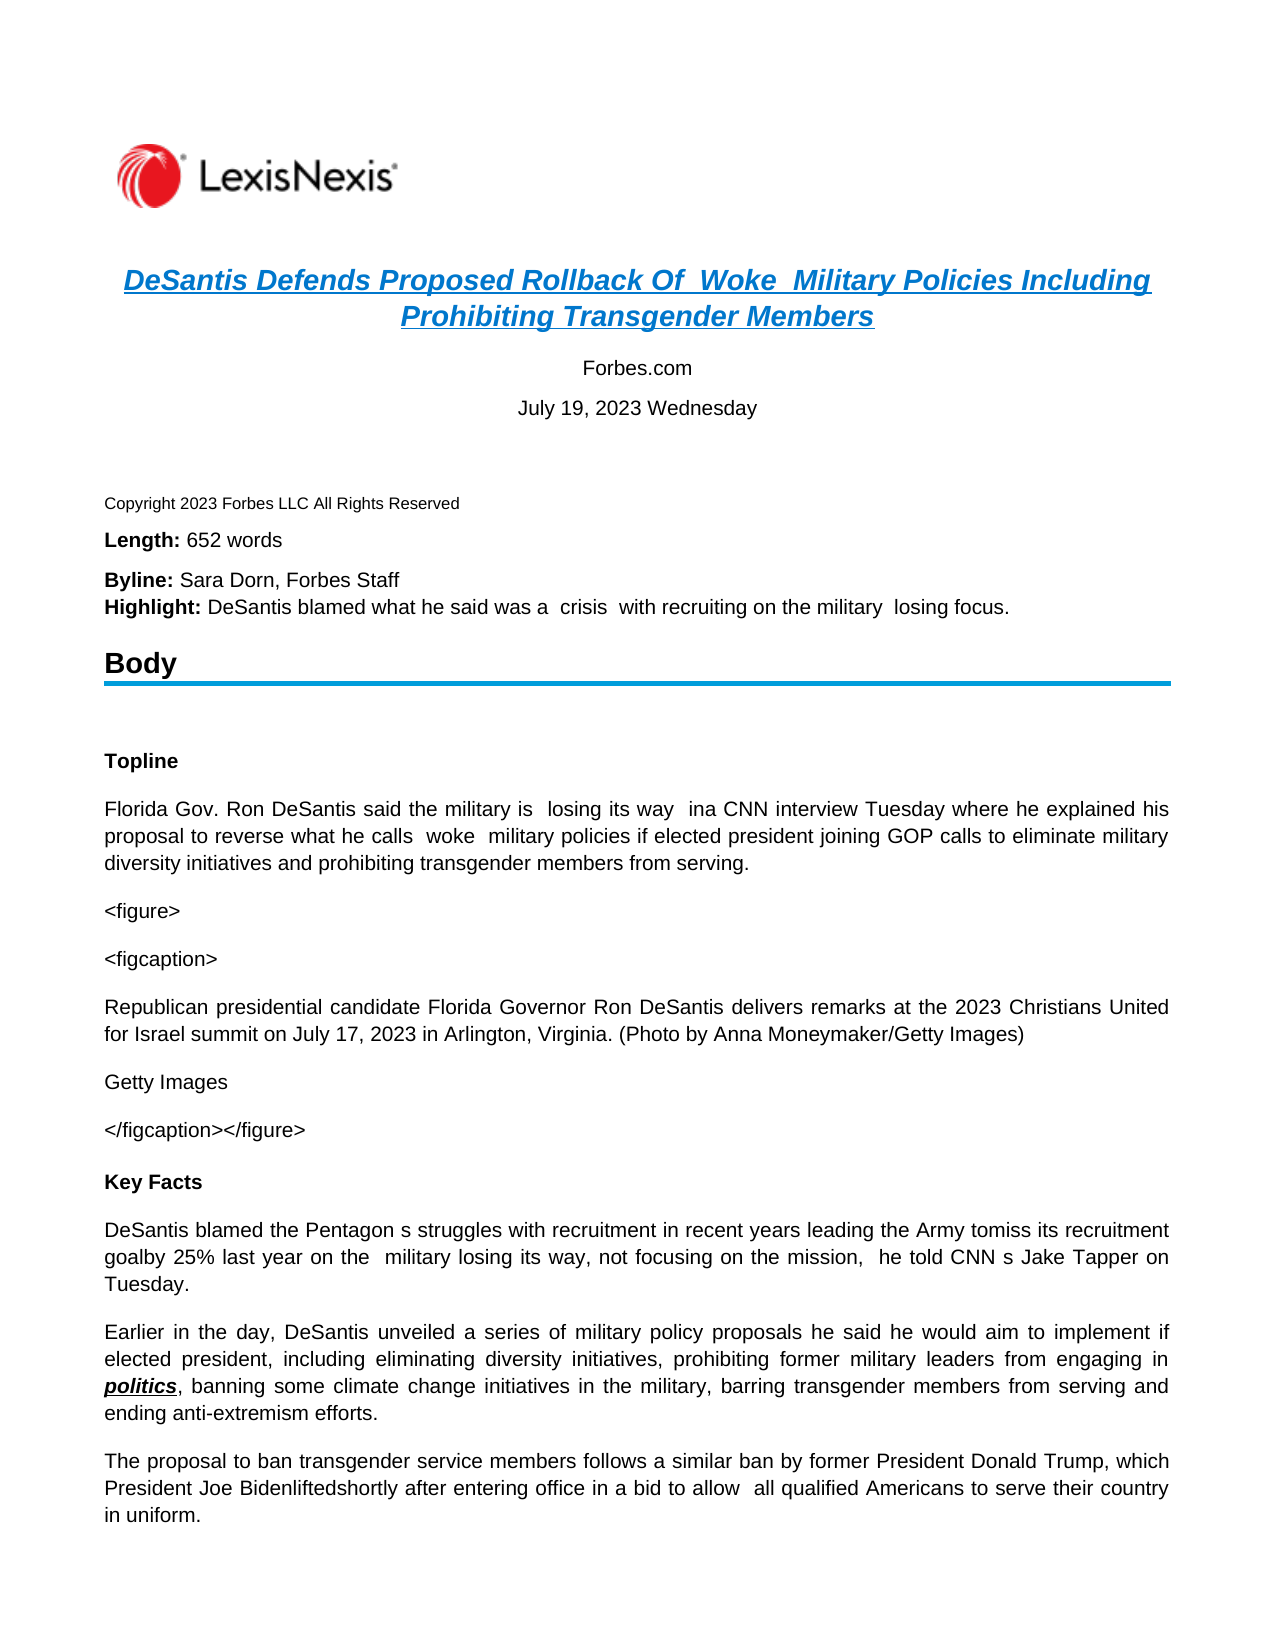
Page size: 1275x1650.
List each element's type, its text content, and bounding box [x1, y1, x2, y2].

text Forbes.com [104, 353, 1171, 380]
text Copyright 2023 Forbes LLC All Rights Reserved [104, 461, 1171, 513]
text Florida Gov. Ron DeSantis said the military is losing its way ina CNN interview Tuesday where he explained his proposal to reverse what he calls woke military policies if elected president joining GOP calls to eliminate military diversity initiatives and prohibiting transgender members from serving. [104, 793, 1171, 875]
text </figcaption></figure> [104, 1114, 1171, 1141]
text Getty Images [104, 1066, 1171, 1093]
text Republican presidential candidate Florida Governor Ron DeSantis delivers remarks at the 2023 Christians United for Israel summit on July 17, 2023 in Arlington, Virginia. (Photo by Anna Moneymaker/Getty Images) [104, 991, 1171, 1046]
text Highlight: DeSantis blamed what he said was a crisis with recruiting on the military losing focus. [104, 592, 1171, 619]
text Body [104, 644, 1171, 679]
text <figure> [104, 896, 1171, 923]
text Topline [104, 746, 1171, 773]
text Length: 652 words [104, 525, 1171, 552]
text Byline: Sara Dorn, Forbes Staff [104, 565, 1171, 592]
text Earlier in the day, DeSantis unveiled a series of military policy proposals he said he would aim to implement if elected president, including eliminating diversity initiatives, prohibiting former military leaders from engaging in politics, banning some climate change initiatives in the military, barring transgender members from serving and ending anti-extremism efforts. [104, 1316, 1171, 1425]
text <figcaption> [104, 943, 1171, 971]
text DeSantis blamed the Pentagon s struggles with recruitment in recent years leading the Army tomiss its recruitment goalby 25% last year on the military losing its way, not focusing on the mission, he told CNN s Jake Tapper on Tuesday. [104, 1214, 1171, 1296]
text The proposal to ban transgender service members follows a similar ban by former President Donald Trump, which President Joe Bidenliftedshortly after entering office in a bid to allow all qualified Americans to serve their country in uniform. [104, 1446, 1171, 1527]
subtitle DeSantis Defends Proposed Rollback Of Woke Military Policies Including Prohibiting Transgender Members [104, 261, 1171, 332]
text July 19, 2023 Wednesday [104, 393, 1171, 420]
text Key Facts [104, 1166, 1171, 1193]
picture [104, 144, 412, 208]
